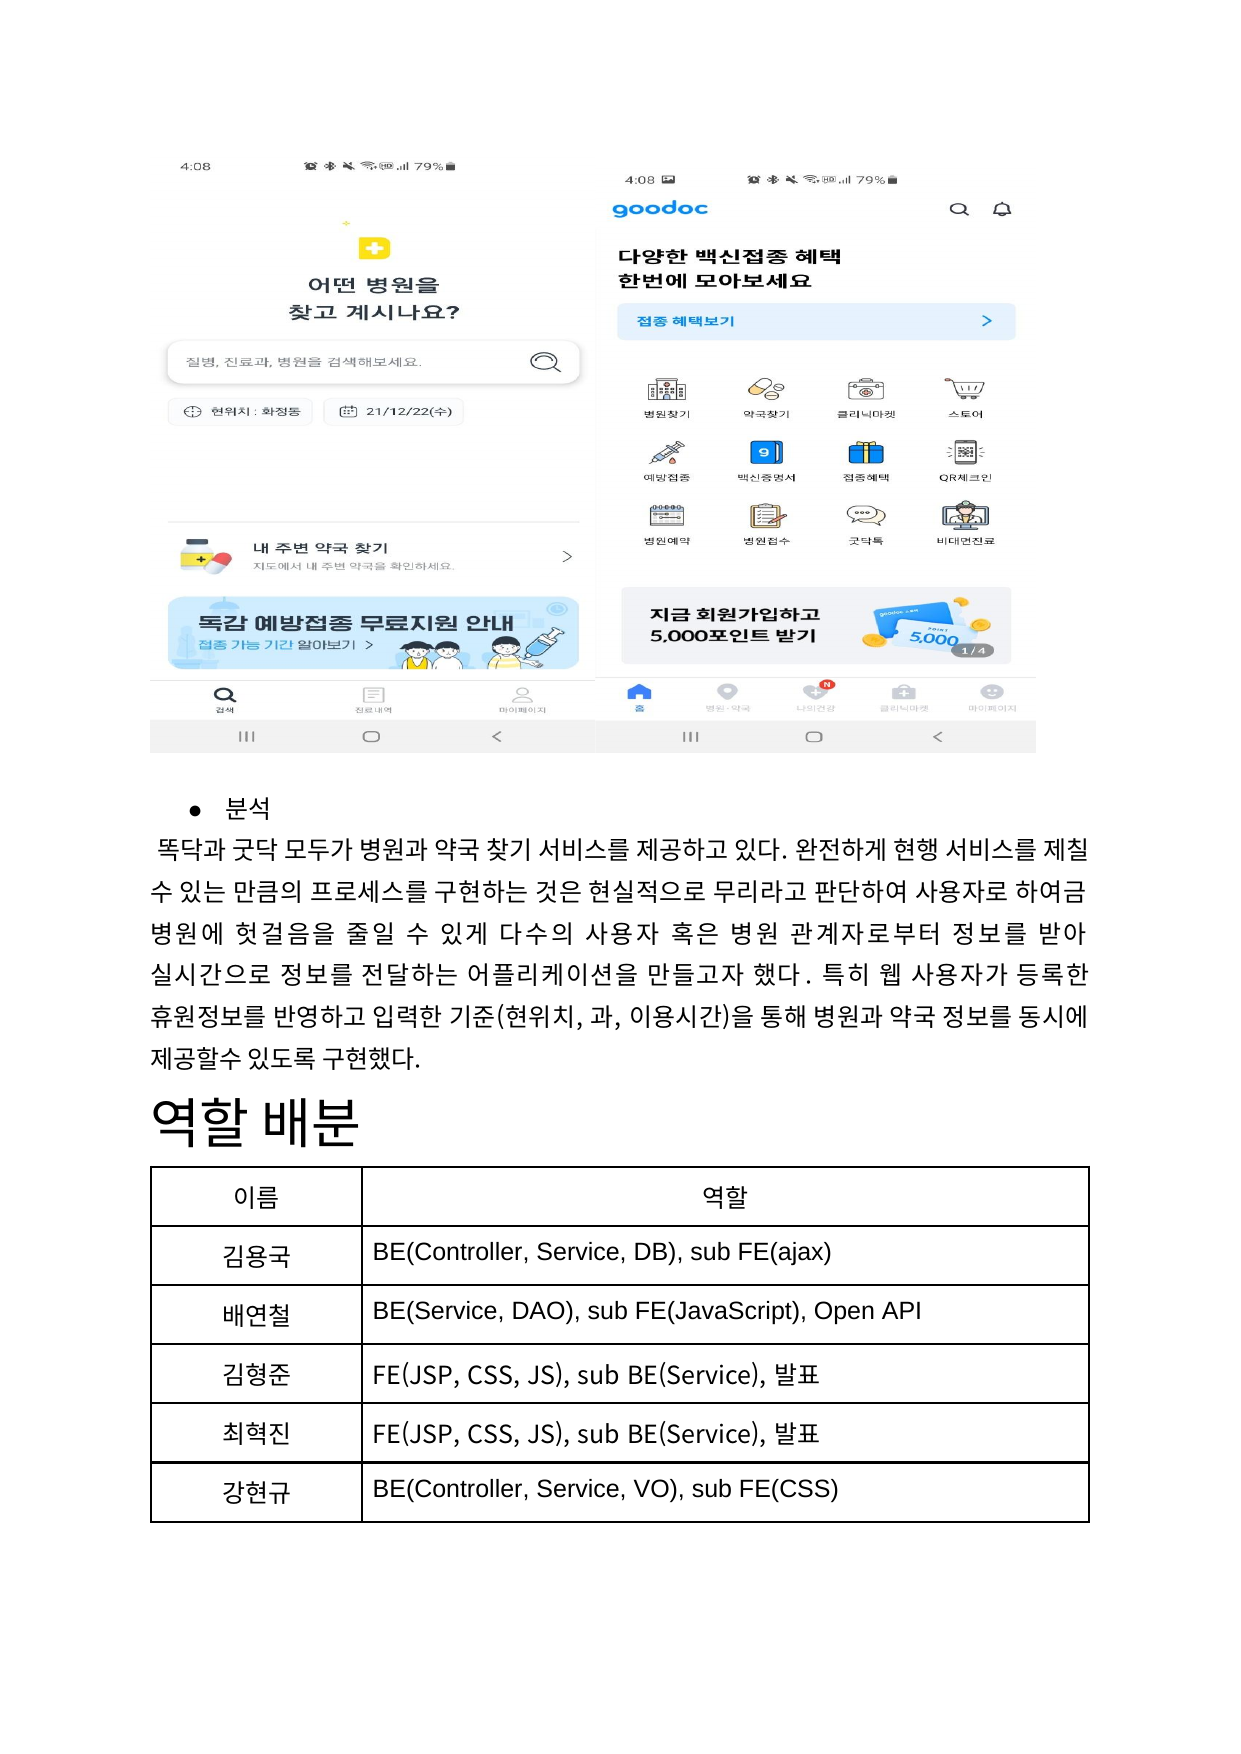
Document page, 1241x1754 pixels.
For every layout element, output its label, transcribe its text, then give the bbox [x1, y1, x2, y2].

table_header 역할 [363, 1168, 1088, 1225]
table_cell FE(JSP, CSS, JS), sub BE(Service), 발표 [363, 1345, 1088, 1402]
list 분석 [187, 789, 1090, 825]
table_cell BE(Controller, Service, VO), sub FE(CSS) [363, 1464, 1088, 1521]
table_cell 김형준 [152, 1345, 361, 1402]
title 역할 배분 [150, 1081, 1090, 1159]
table_cell BE(Service, DAO), sub FE(JavaScript), Open API [363, 1286, 1088, 1343]
table_cell 김용국 [152, 1227, 361, 1284]
table_cell BE(Controller, Service, DB), sub FE(ajax) [363, 1227, 1088, 1284]
table_cell 최혁진 [152, 1404, 361, 1461]
table_cell 강현규 [152, 1464, 361, 1521]
picture [150, 150, 1036, 753]
table_cell FE(JSP, CSS, JS), sub BE(Service), 발표 [363, 1404, 1088, 1461]
text 똑닥과 굿닥 모두가 병원과 약국 찾기 서비스를 제공하고 있다. 완전하게 현행 서비스를 제칠 수 있는 만큼의 프로세스를 구현하는 것은 현실적으로 무리라고 판단하여 사용자로 하여금 병원에 헛걸음을 줄일 수 있게 다수의 사용자 혹은 병원 관계자로부터 정보를 받아 실시간으로 정보를 전달하는 어플리케이션을 만들고자 했다. 특히 웹 사용자가 등록한 휴원정보를 반영하고 입력한 기준(현위치, 과, 이용시간)을 통해 병원과 약국 정보를 동시에 제공할수 있도록 구현했다. [150, 831, 1090, 1075]
table_header 이름 [152, 1168, 361, 1225]
table_cell 배연철 [152, 1286, 361, 1343]
